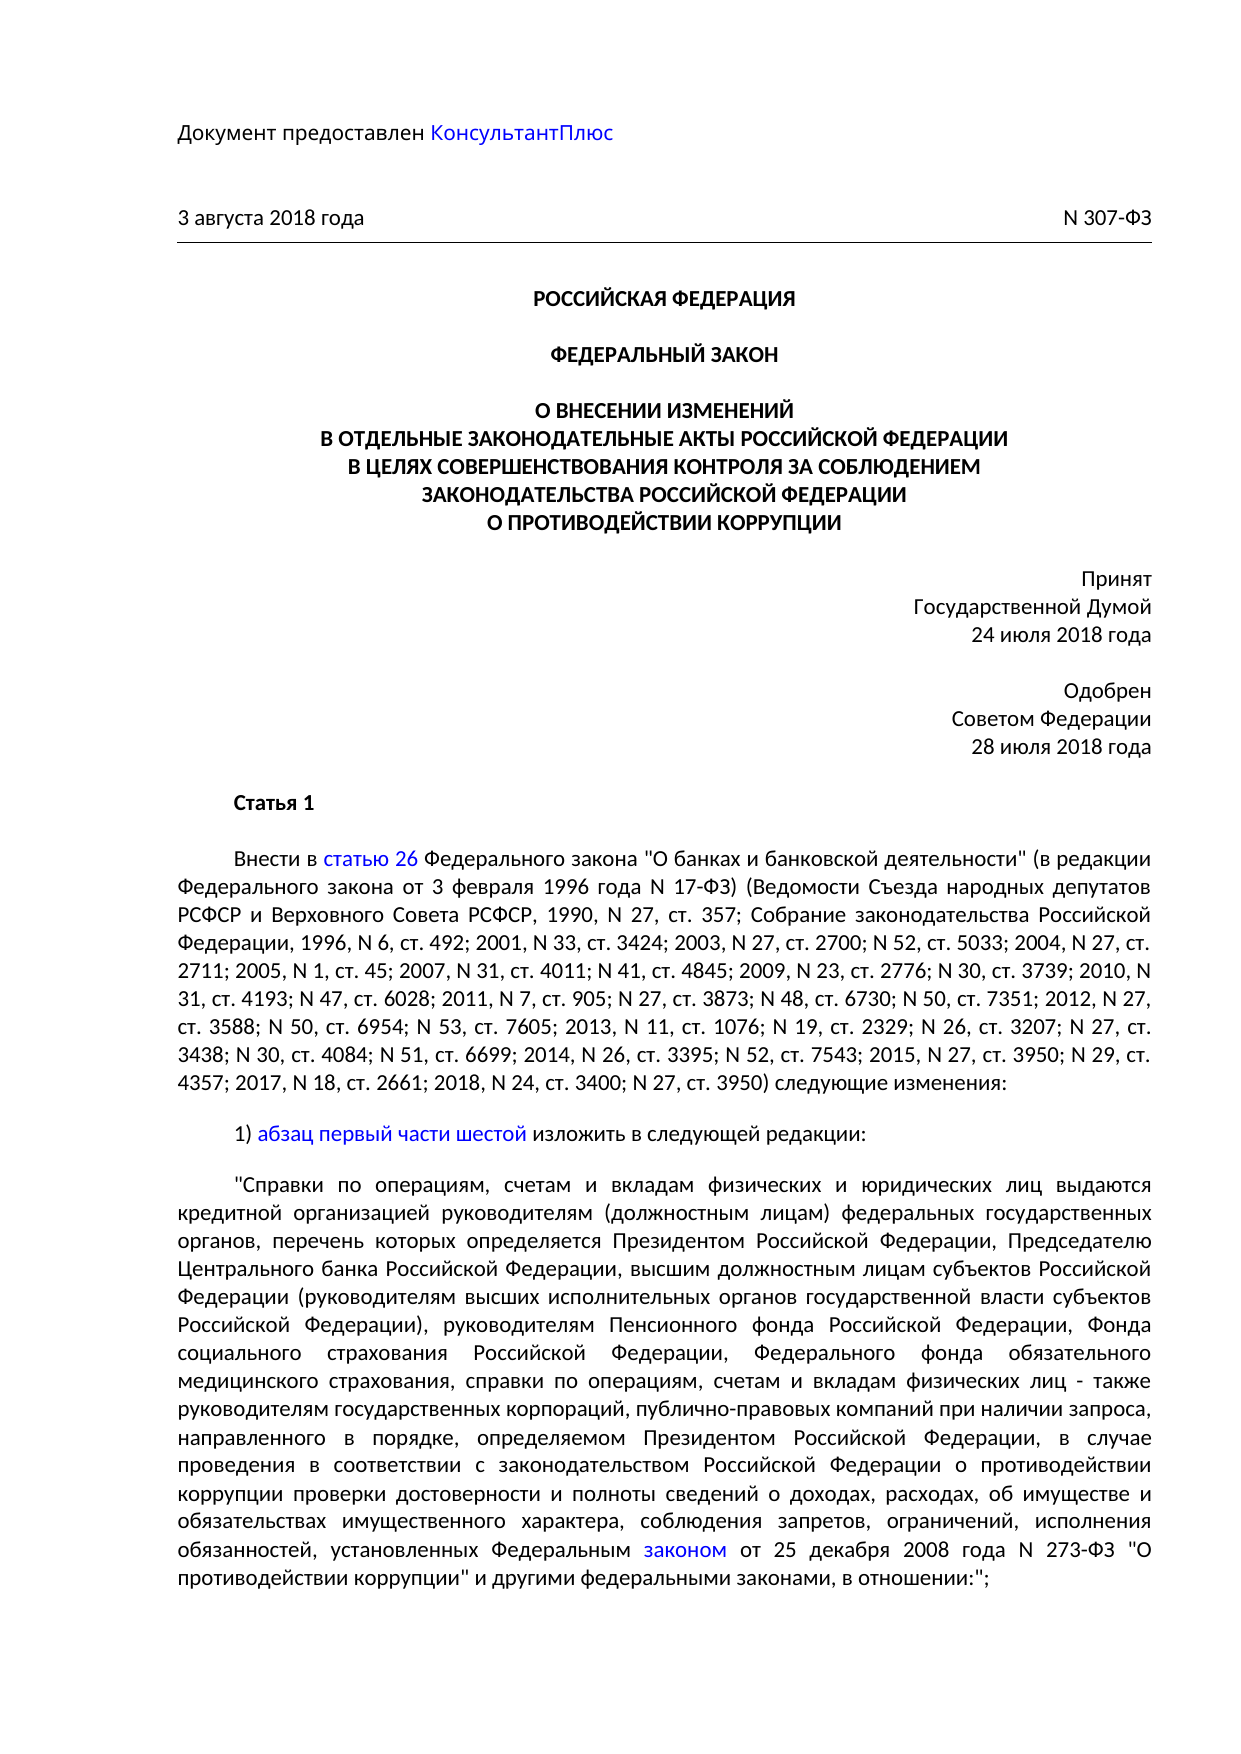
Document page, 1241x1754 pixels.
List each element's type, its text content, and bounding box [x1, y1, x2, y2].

text 1) абзац первый части шестой изложить в следующей редакции: [177, 1119, 1152, 1147]
title В ЦЕЛЯХ СОВЕРШЕНСТВОВАНИЯ КОНТРОЛЯ ЗА СОБЛЮДЕНИЕМ [177, 452, 1152, 480]
table_header N 307-ФЗ [664, 203, 1152, 231]
title Статья 1 [177, 788, 1152, 816]
text "Справки по операциям, счетам и вкладам физических и юридических лиц выдаются кредитной организацией руководителям (должностным лицам) федеральных государственных органов, перечень которых определяется Президентом Российской Федерации, Председателю Центрального банка Российской Федерации, высшим должностным лицам субъектов Российской Федерации (руководителям высших исполнительных органов государственной власти субъектов Российской Федерации), руководителям Пенсионного фонда Российской Федерации, Фонда социального страхования Российской Федерации, Федерального фонда обязательного медицинского страхования, справки по операциям, счетам и вкладам физических лиц - также руководителям государственных корпораций, публично-правовых компаний при наличии запроса, направленного в порядке, определяемом Президентом Российской Федерации, в случае проведения в соответствии с законодательством Российской Федерации о противодействии коррупции проверки достоверности и полноты сведений о доходах, расходах, об имуществе и обязательствах имущественного характера, соблюдения запретов, ограничений, исполнения обязанностей, установленных Федеральным законом от 25 декабря 2008 года N 273-ФЗ "О противодействии коррупции" и другими федеральными законами, в отношении:"; [177, 1170, 1152, 1591]
title О ПРОТИВОДЕЙСТВИИ КОРРУПЦИИ [177, 508, 1152, 536]
table_header 3 августа 2018 года [177, 203, 664, 231]
title ФЕДЕРАЛЬНЫЙ ЗАКОН [177, 340, 1152, 368]
title Документ предоставлен КонсультантПлюс [177, 118, 1152, 175]
text 24 июля 2018 года [177, 620, 1152, 648]
text 28 июля 2018 года [177, 732, 1152, 760]
title РОССИЙСКАЯ ФЕДЕРАЦИЯ [177, 284, 1152, 312]
text Принят [177, 564, 1152, 592]
title ЗАКОНОДАТЕЛЬСТВА РОССИЙСКОЙ ФЕДЕРАЦИИ [177, 480, 1152, 508]
text Советом Федерации [177, 704, 1152, 732]
title В ОТДЕЛЬНЫЕ ЗАКОНОДАТЕЛЬНЫЕ АКТЫ РОССИЙСКОЙ ФЕДЕРАЦИИ [177, 424, 1152, 452]
text Одобрен [177, 676, 1152, 704]
title О ВНЕСЕНИИ ИЗМЕНЕНИЙ [177, 396, 1152, 424]
text Государственной Думой [177, 592, 1152, 620]
text Внести в статью 26 Федерального закона "О банках и банковской деятельности" (в редакции Федерального закона от 3 февраля 1996 года N 17-ФЗ) (Ведомости Съезда народных депутатов РСФСР и Верховного Совета РСФСР, 1990, N 27, ст. 357; Собрание законодательства Российской Федерации, 1996, N 6, ст. 492; 2001, N 33, ст. 3424; 2003, N 27, ст. 2700; N 52, ст. 5033; 2004, N 27, ст. 2711; 2005, N 1, ст. 45; 2007, N 31, ст. 4011; N 41, ст. 4845; 2009, N 23, ст. 2776; N 30, ст. 3739; 2010, N 31, ст. 4193; N 47, ст. 6028; 2011, N 7, ст. 905; N 27, ст. 3873; N 48, ст. 6730; N 50, ст. 7351; 2012, N 27, ст. 3588; N 50, ст. 6954; N 53, ст. 7605; 2013, N 11, ст. 1076; N 19, ст. 2329; N 26, ст. 3207; N 27, ст. 3438; N 30, ст. 4084; N 51, ст. 6699; 2014, N 26, ст. 3395; N 52, ст. 7543; 2015, N 27, ст. 3950; N 29, ст. 4357; 2017, N 18, ст. 2661; 2018, N 24, ст. 3400; N 27, ст. 3950) следующие изменения: [177, 844, 1152, 1097]
